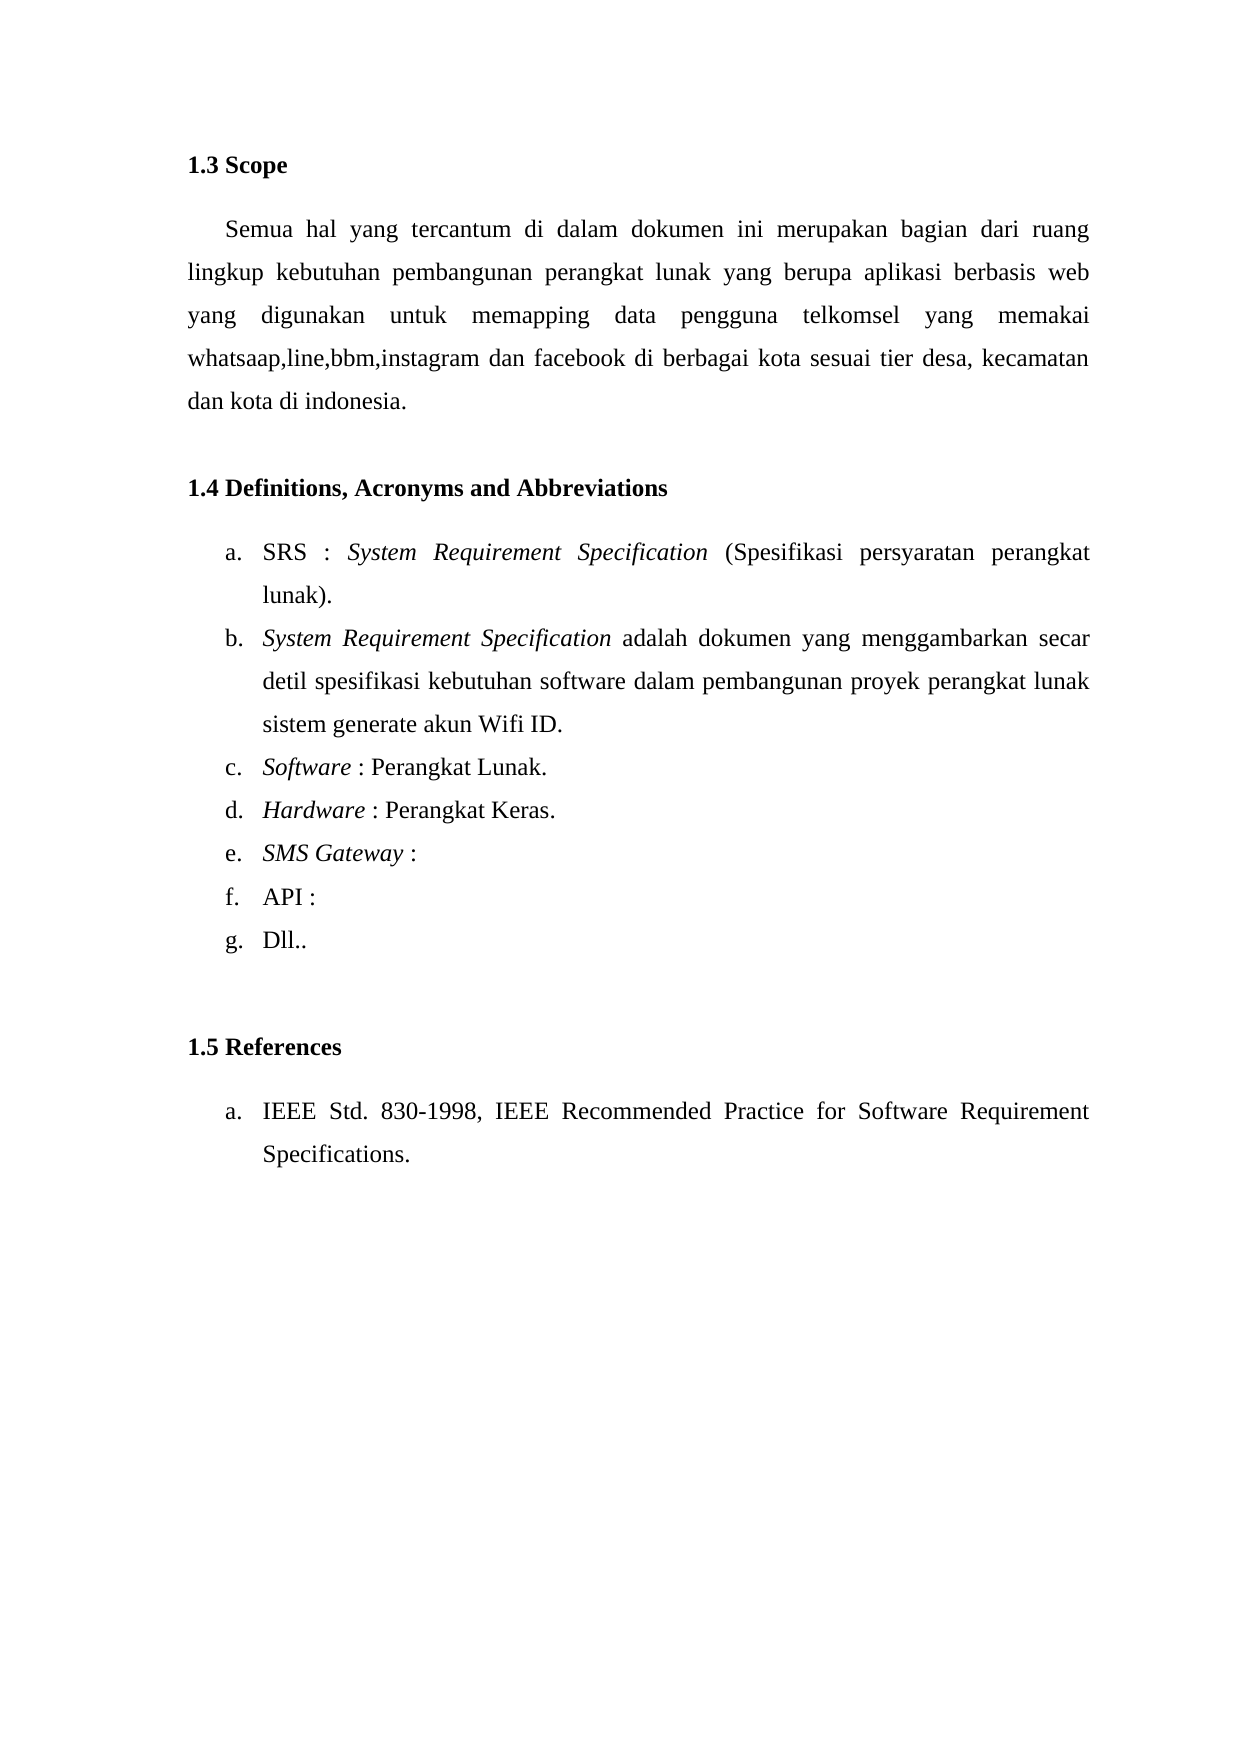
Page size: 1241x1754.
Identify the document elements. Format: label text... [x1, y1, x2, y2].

list Hardware : Perangkat Keras. [225, 795, 1090, 824]
list Software : Perangkat Lunak. [225, 752, 1090, 781]
list Dll.. [225, 925, 1090, 953]
list Scope [187, 150, 1090, 179]
list System Requirement Specification adalah dokumen yang menggambarkan secar detil spesifikasi kebutuhan software dalam pembangunan proyek perangkat lunak sistem generate akun Wifi ID. [225, 623, 1090, 738]
list API : [225, 882, 1090, 910]
list SRS : System Requirement Specification (Spesifikasi persyaratan perangkat lunak). [225, 537, 1090, 608]
list IEEE Std. 830-1998, IEEE Recommended Practice for Software Requirement Specifications. [225, 1096, 1090, 1168]
list References [187, 1032, 1090, 1061]
list Definitions, Acronyms and Abbreviations [187, 473, 1090, 501]
list SMS Gateway : [225, 838, 1090, 867]
text Semua hal yang tercantum di dalam dokumen ini merupakan bagian dari ruang lingkup kebutuhan pembangunan perangkat lunak yang berupa aplikasi berbasis web yang digunakan untuk memapping data pengguna telkomsel yang memakai whatsaap,line,bbm,instagram dan facebook di berbagai kota sesuai tier desa, kecamatan dan kota di indonesia. [187, 214, 1090, 415]
